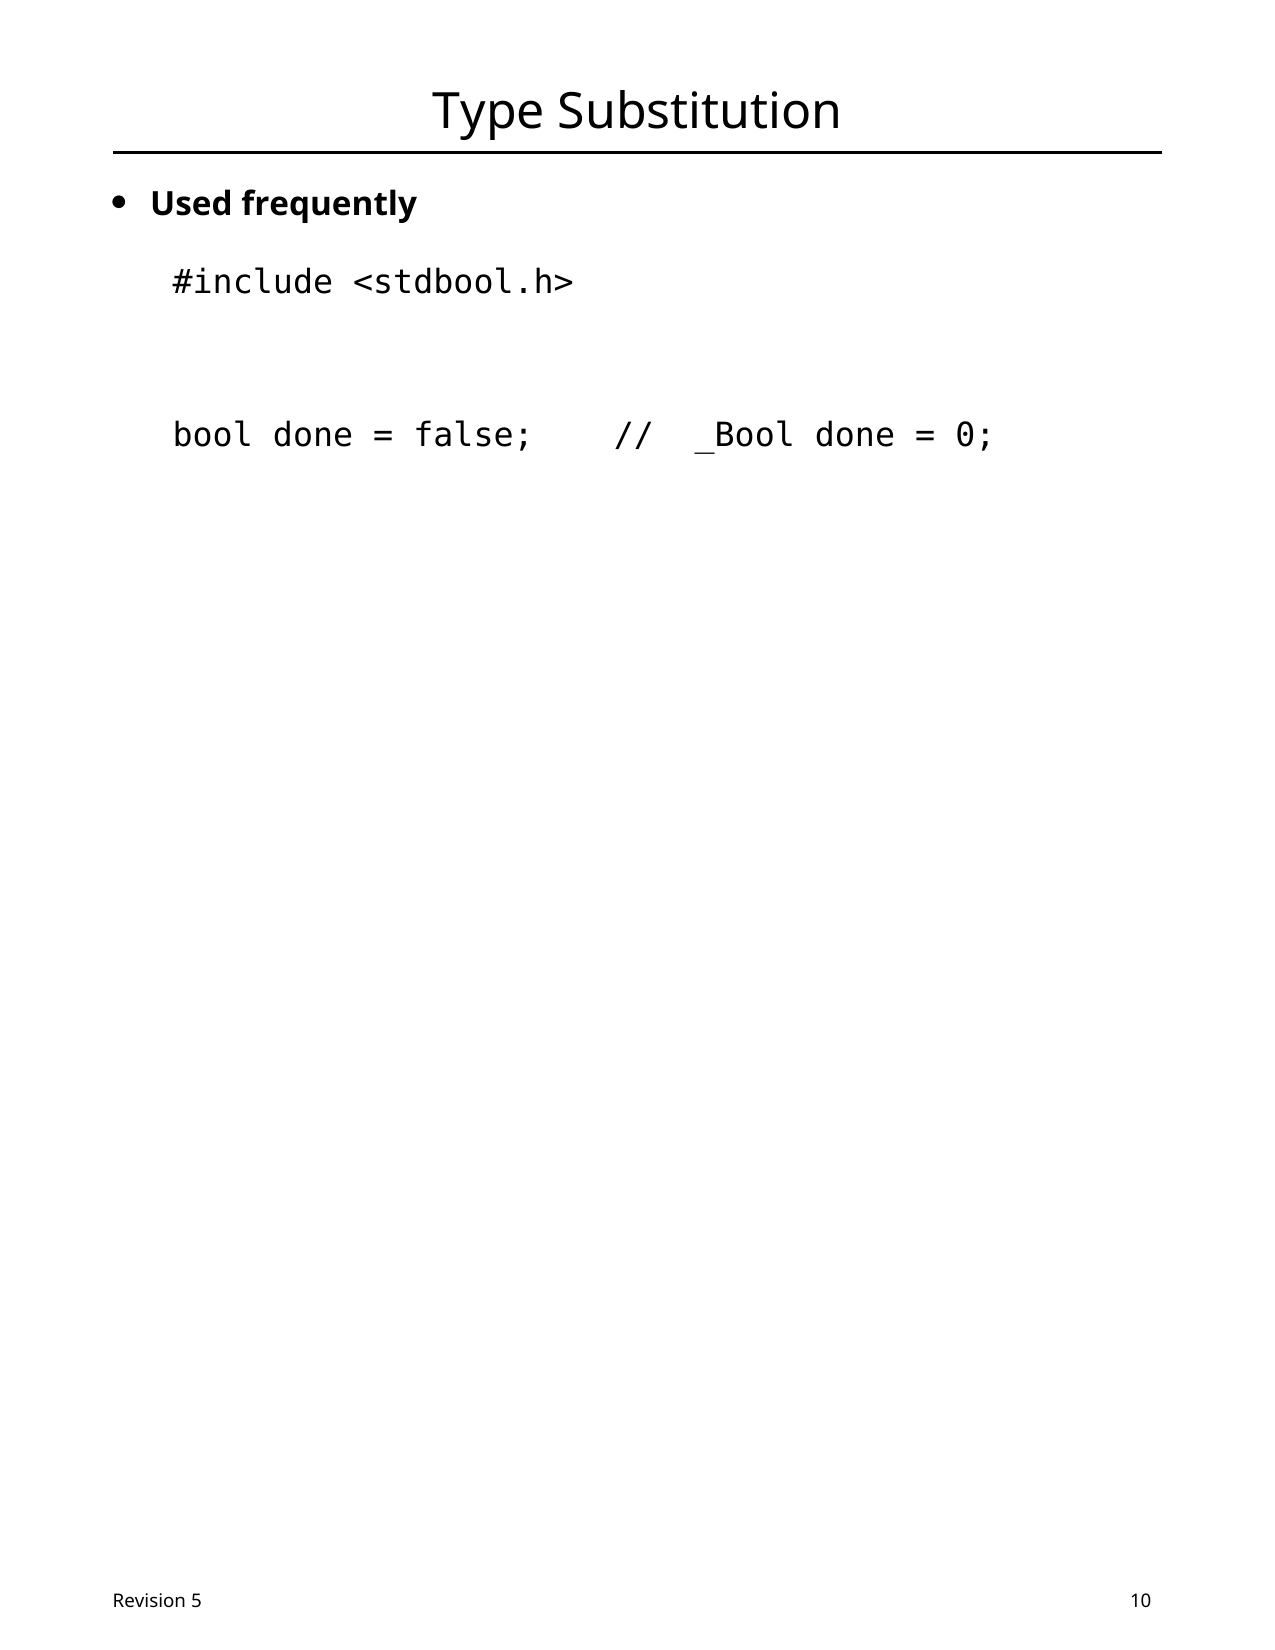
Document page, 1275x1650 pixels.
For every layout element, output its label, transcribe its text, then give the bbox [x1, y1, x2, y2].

text bool done = false; // _Bool done = 0; [172, 415, 1162, 454]
text #include <stdbool.h> [172, 262, 1162, 301]
text Used frequently [112, 179, 1162, 225]
title Type Substitution [112, 75, 1162, 154]
